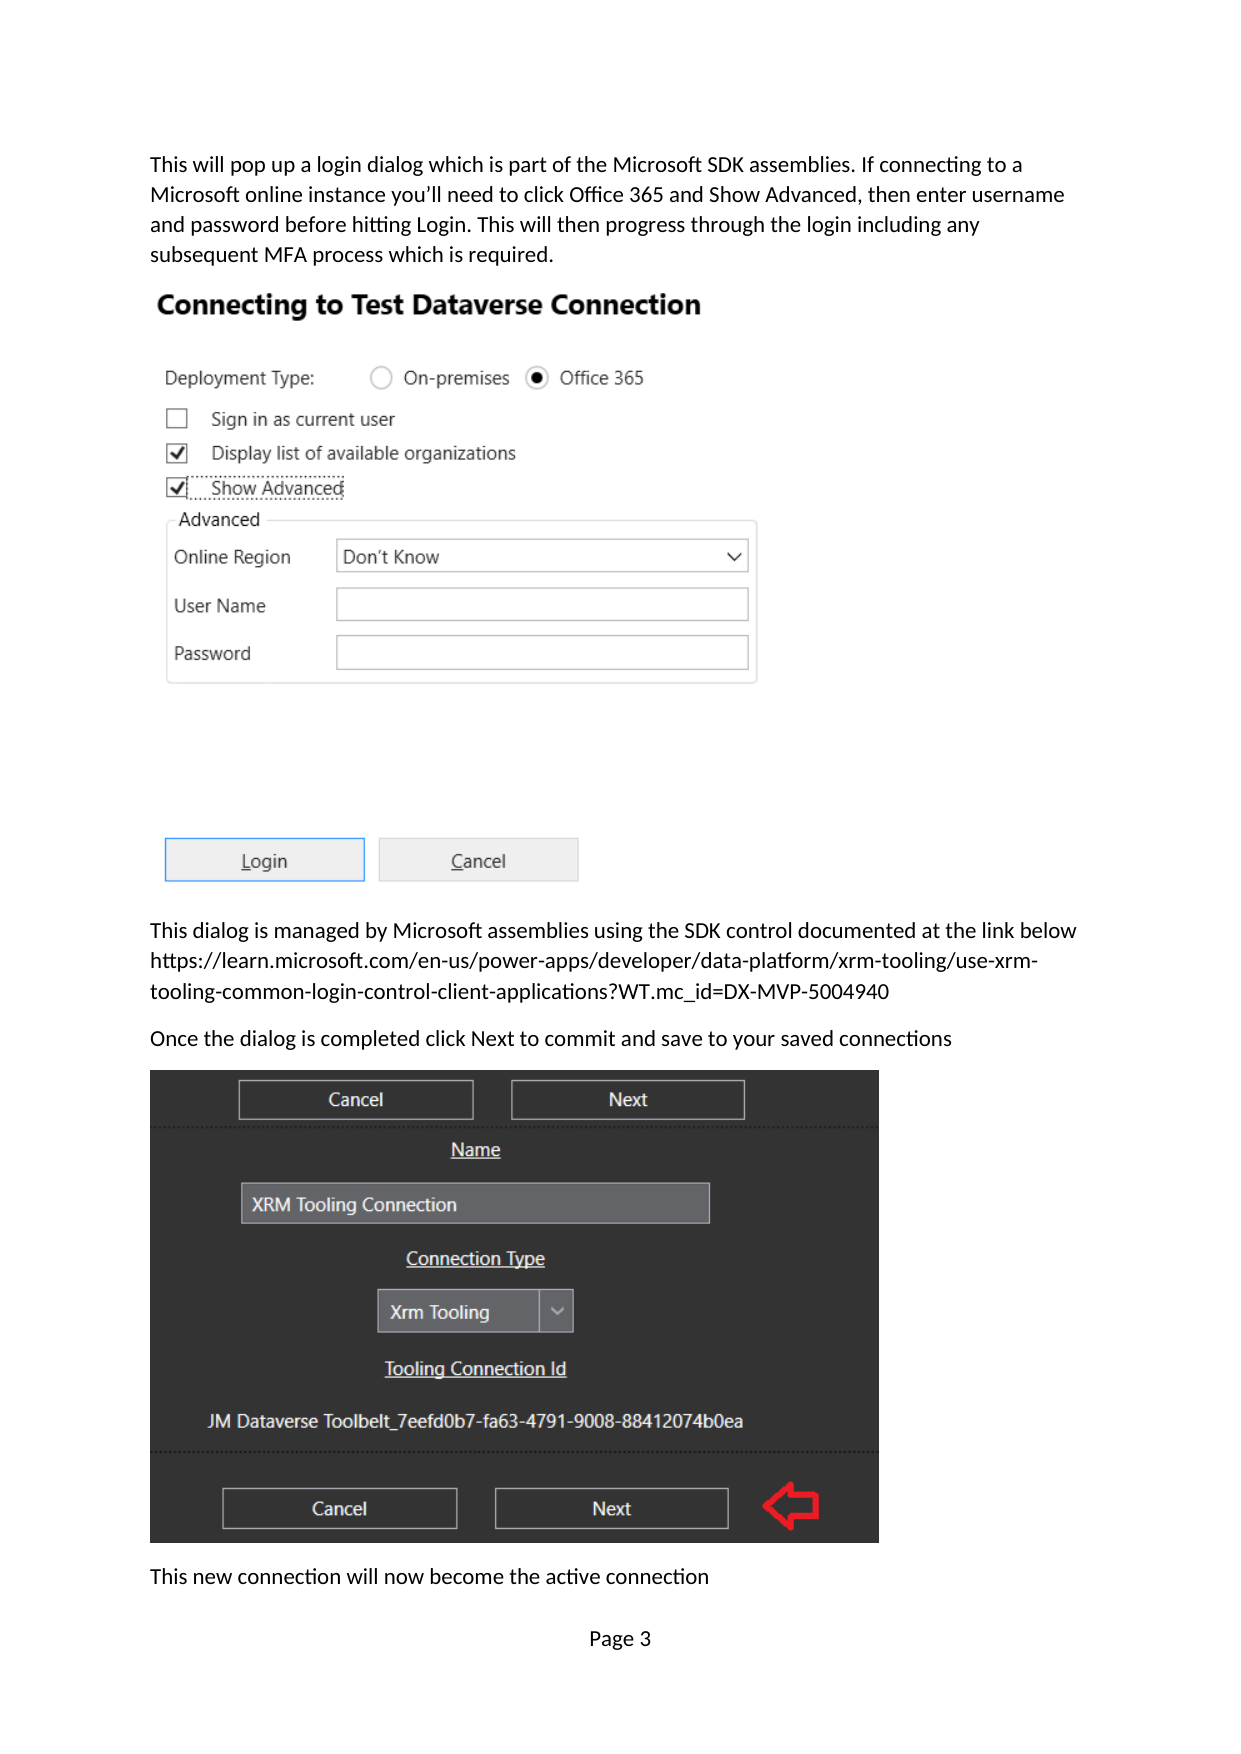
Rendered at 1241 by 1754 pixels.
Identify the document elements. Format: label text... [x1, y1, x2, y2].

text This will pop up a login dialog which is part of the Microsoft SDK assemblies. If connecting to a Microsoft online instance you’ll need to click Office 365 and Show Advanced, then enter username and password before hitting Login. This will then progress through the login including any subsequent MFA process which is required. [150, 150, 1090, 269]
picture [150, 1070, 879, 1543]
text This new connection will now become the active connection [150, 1562, 1090, 1590]
text Once the dialog is completed click Next to commit and save to your saved connections [150, 1024, 1090, 1052]
picture [150, 287, 794, 898]
text This dialog is managed by Microsoft assemblies using the SDK control documented at the link below https://learn.microsoft.com/en-us/power-apps/developer/data-platform/xrm-tooling/use-xrm-tooling-common-login-control-client-applications?WT.mc_id=DX-MVP-5004940 [150, 916, 1090, 1005]
